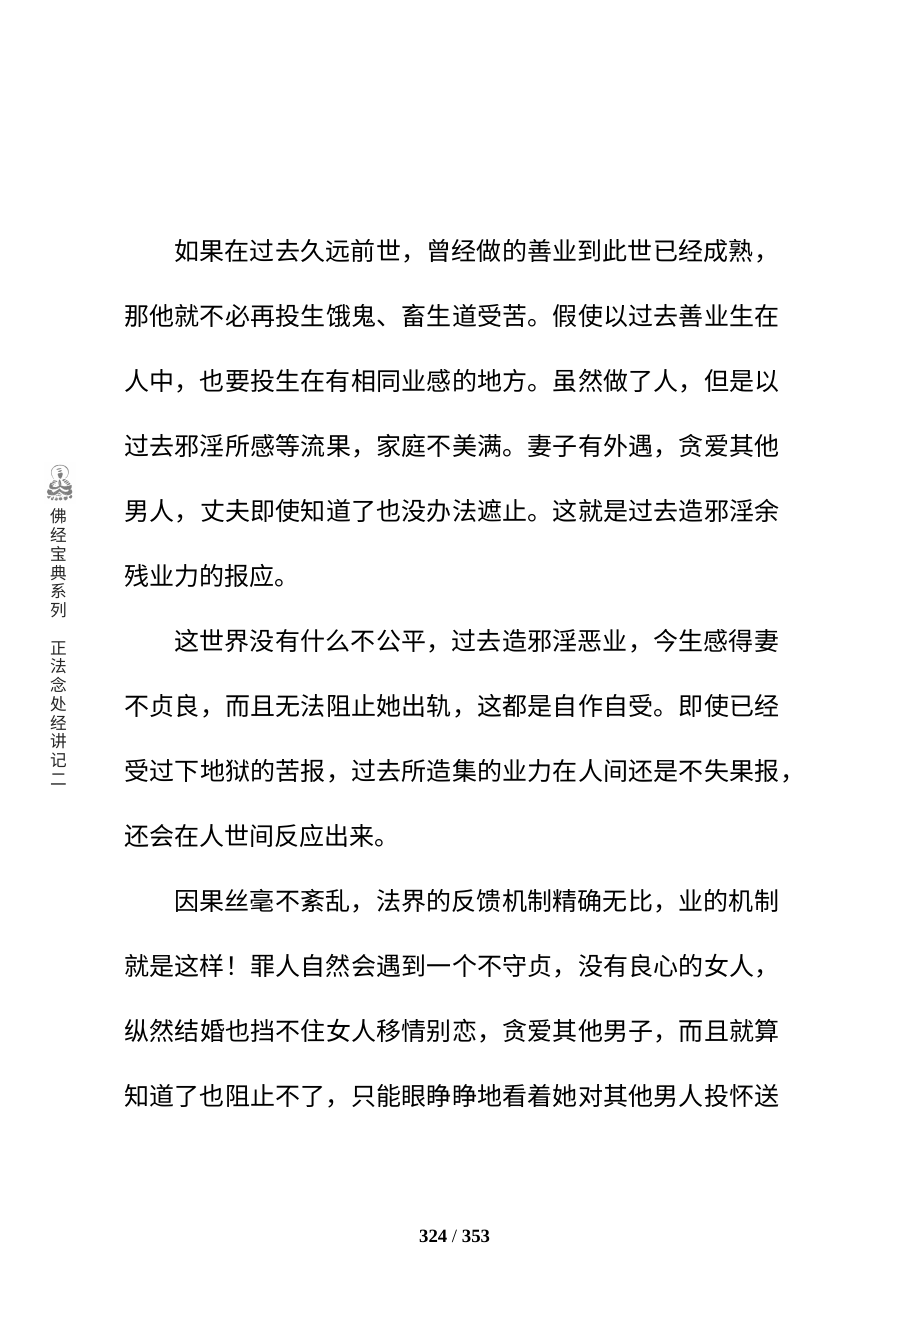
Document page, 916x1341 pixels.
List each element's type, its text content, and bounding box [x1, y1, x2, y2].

text 如果在过去久远前世，曾经做的善业到此世已经成熟，那他就不必再投生饿鬼、畜生道受苦。假使以过去善业生在人中，也要投生在有相同业感的地方。虽然做了人，但是以过去邪淫所感等流果，家庭不美满。妻子有外遇，贪爱其他男人，丈夫即使知道了也没办法遮止。这就是过去造邪淫余残业力的报应。 [124, 217, 780, 607]
text 这世界没有什么不公平，过去造邪淫恶业，今生感得妻不贞良，而且无法阻止她出轨，这都是自作自受。即使已经受过下地狱的苦报，过去所造集的业力在人间还是不失果报，还会在人世间反应出来。 [124, 607, 780, 867]
picture [44, 462, 76, 504]
